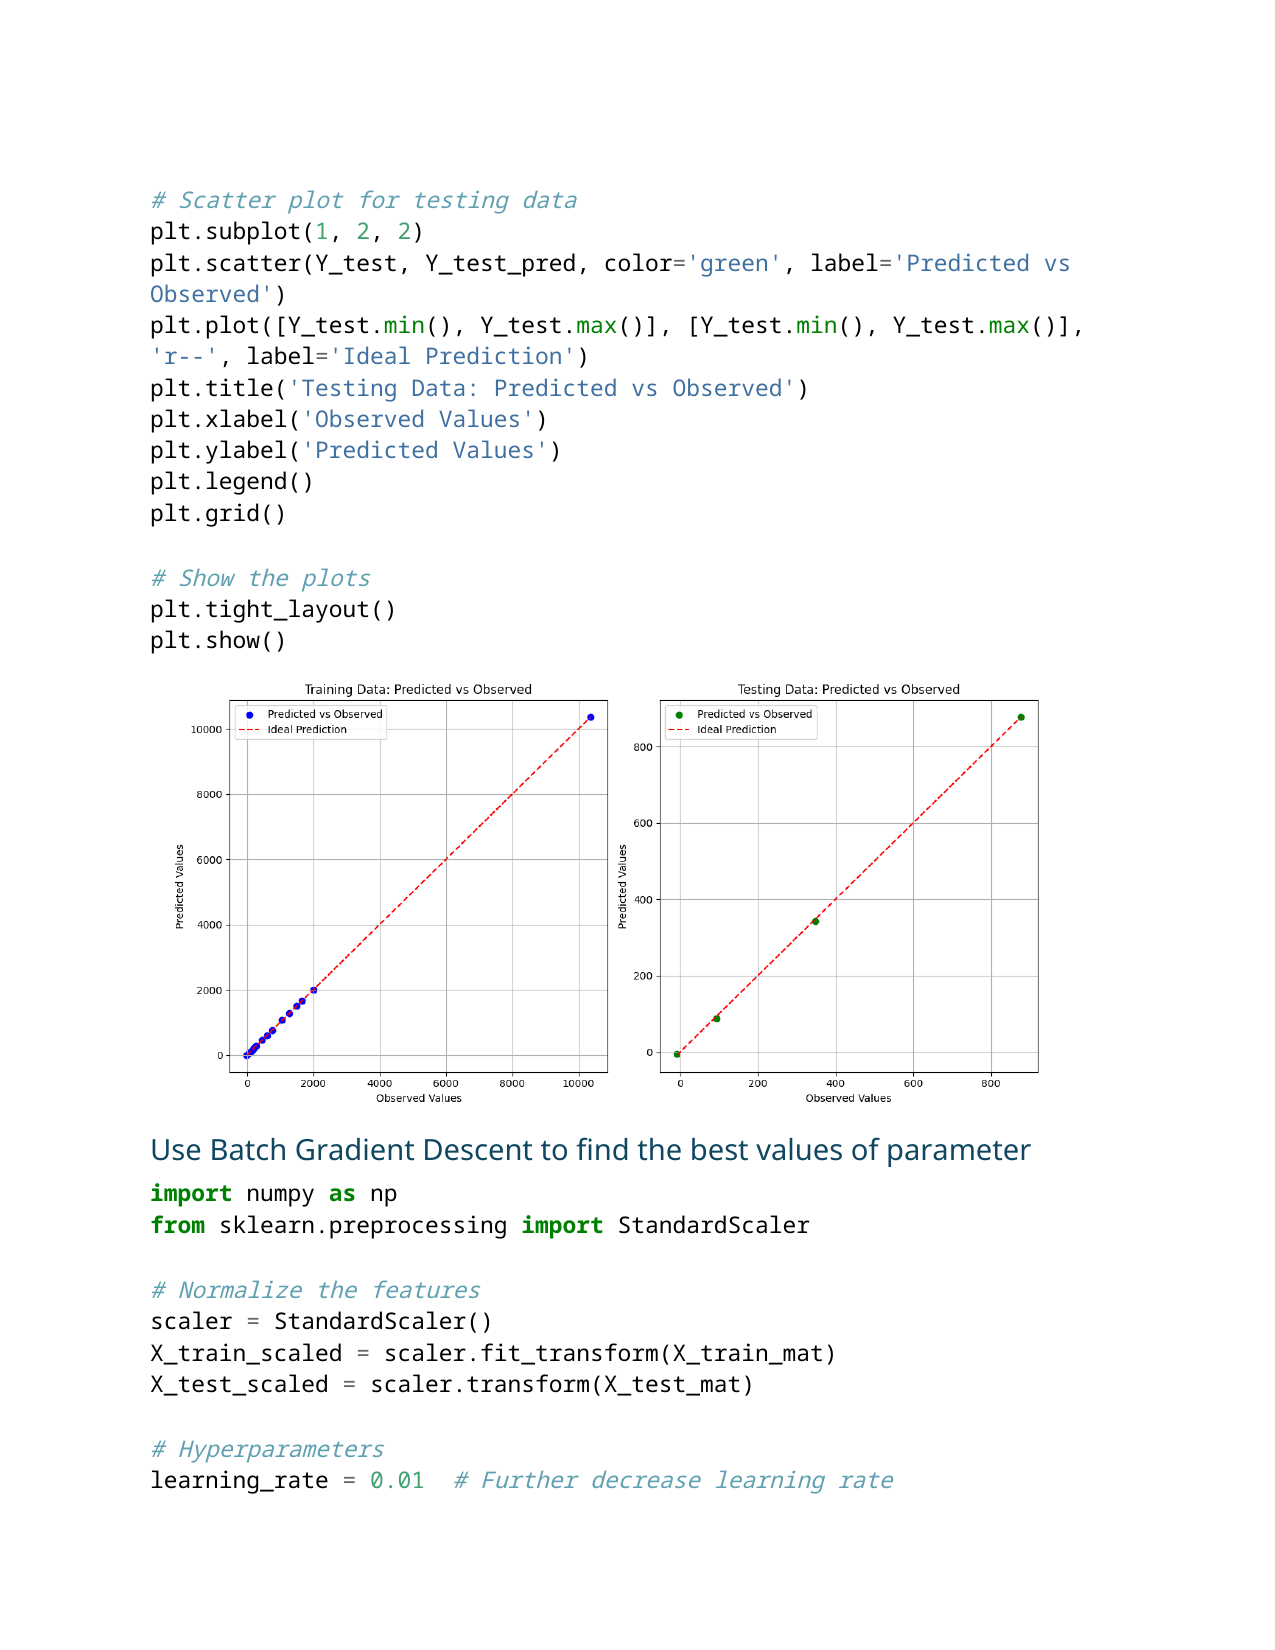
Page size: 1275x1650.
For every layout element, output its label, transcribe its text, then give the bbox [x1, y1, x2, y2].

picture [168, 676, 1044, 1111]
subtitle Use Batch Gradient Descent to find the best values of parameter [150, 1129, 1125, 1169]
